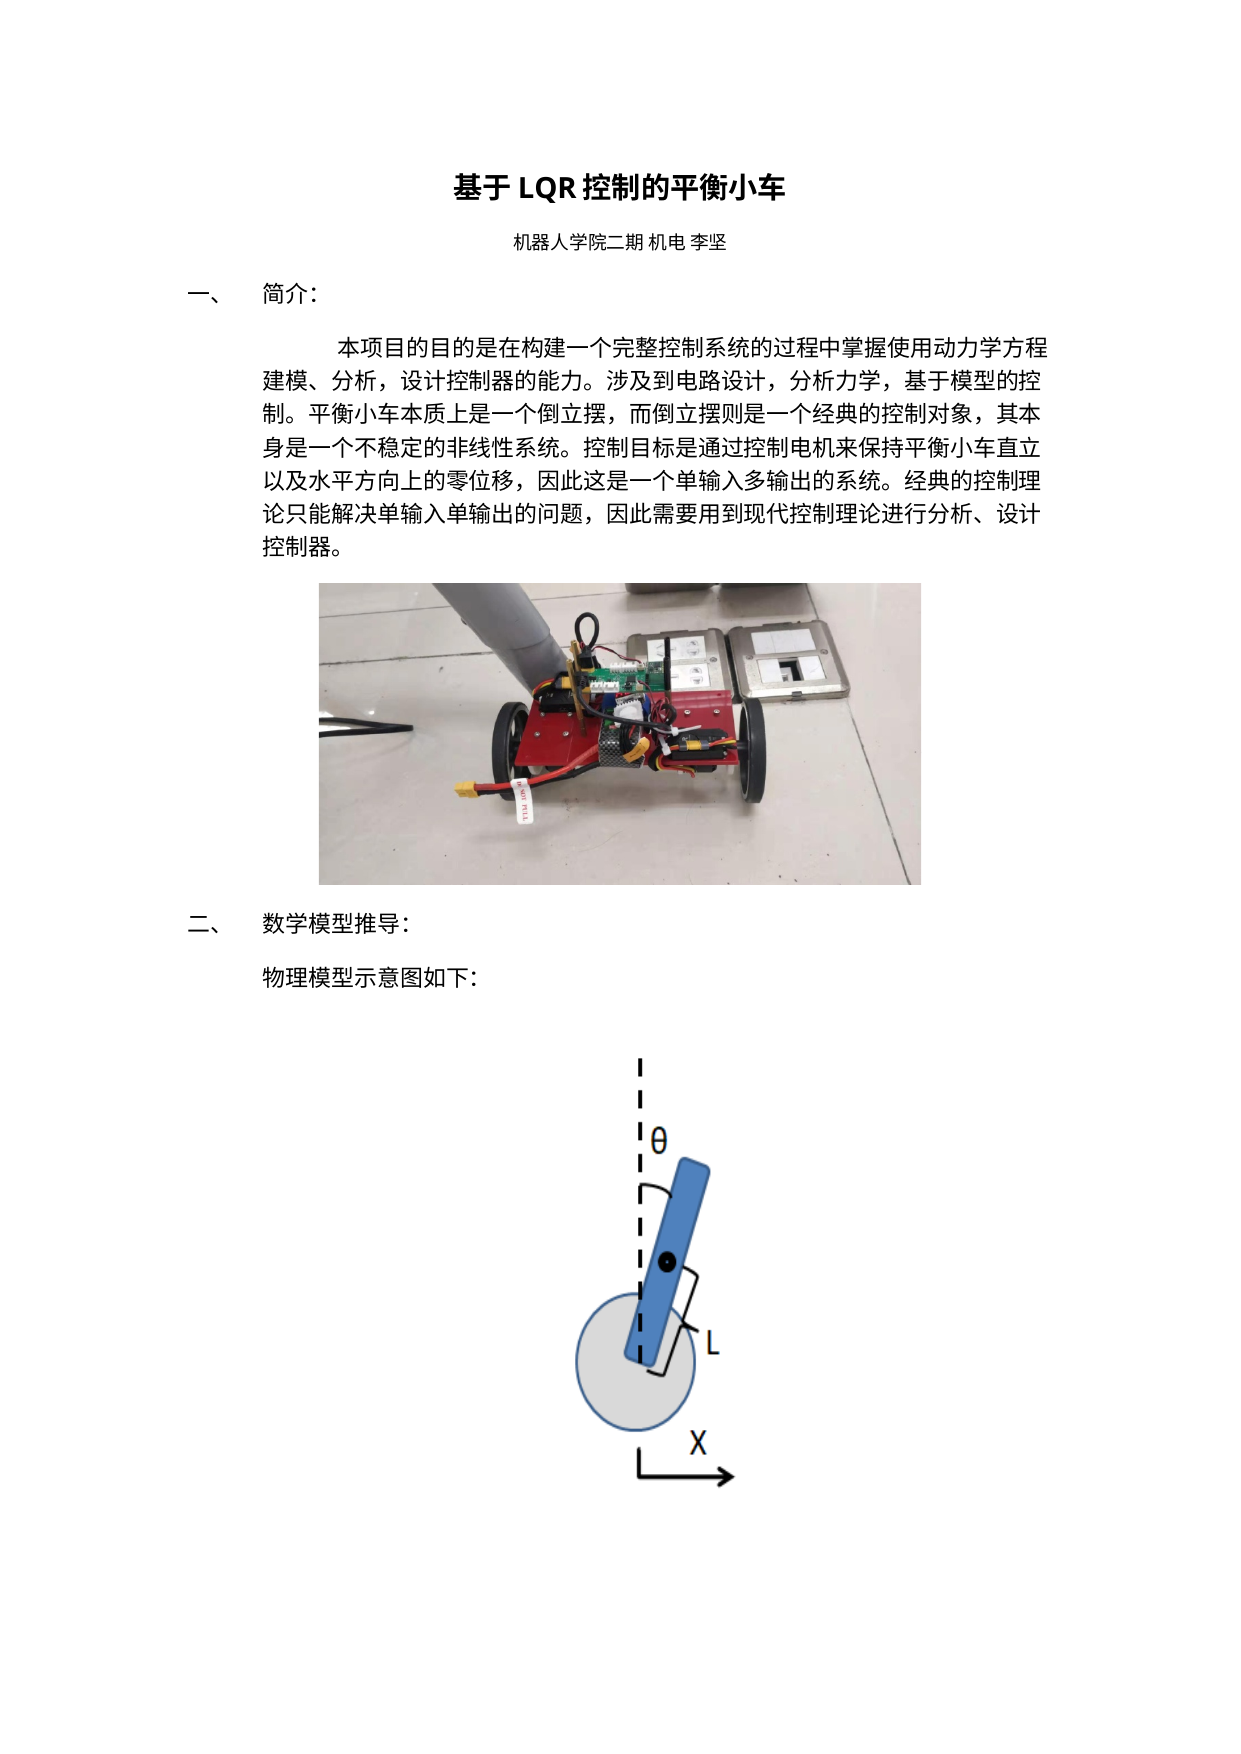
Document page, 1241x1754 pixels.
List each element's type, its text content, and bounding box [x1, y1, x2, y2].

text 机器人学院二期 机电 李坚 [187, 228, 1053, 255]
list 数学模型推导： [187, 906, 1053, 939]
text 基于LQR控制的平衡小车 [187, 164, 1053, 207]
picture [473, 1013, 843, 1511]
picture [318, 583, 922, 885]
list 本项目的目的是在构建一个完整控制系统的过程中掌握使用动力学方程建模、分析，设计控制器的能力。涉及到电路设计，分析力学，基于模型的控制。平衡小车本质上是一个倒立摆，而倒立摆则是一个经典的控制对象，其本身是一个不稳定的非线性系统。控制目标是通过控制电机来保持平衡小车直立以及水平方向上的零位移，因此这是一个单输入多输出的系统。经典的控制理论只能解决单输入单输出的问题，因此需要用到现代控制理论进行分析、设计控制器。 [262, 330, 1053, 562]
list 简介： [187, 276, 1053, 309]
list 物理模型示意图如下： [262, 959, 1053, 993]
